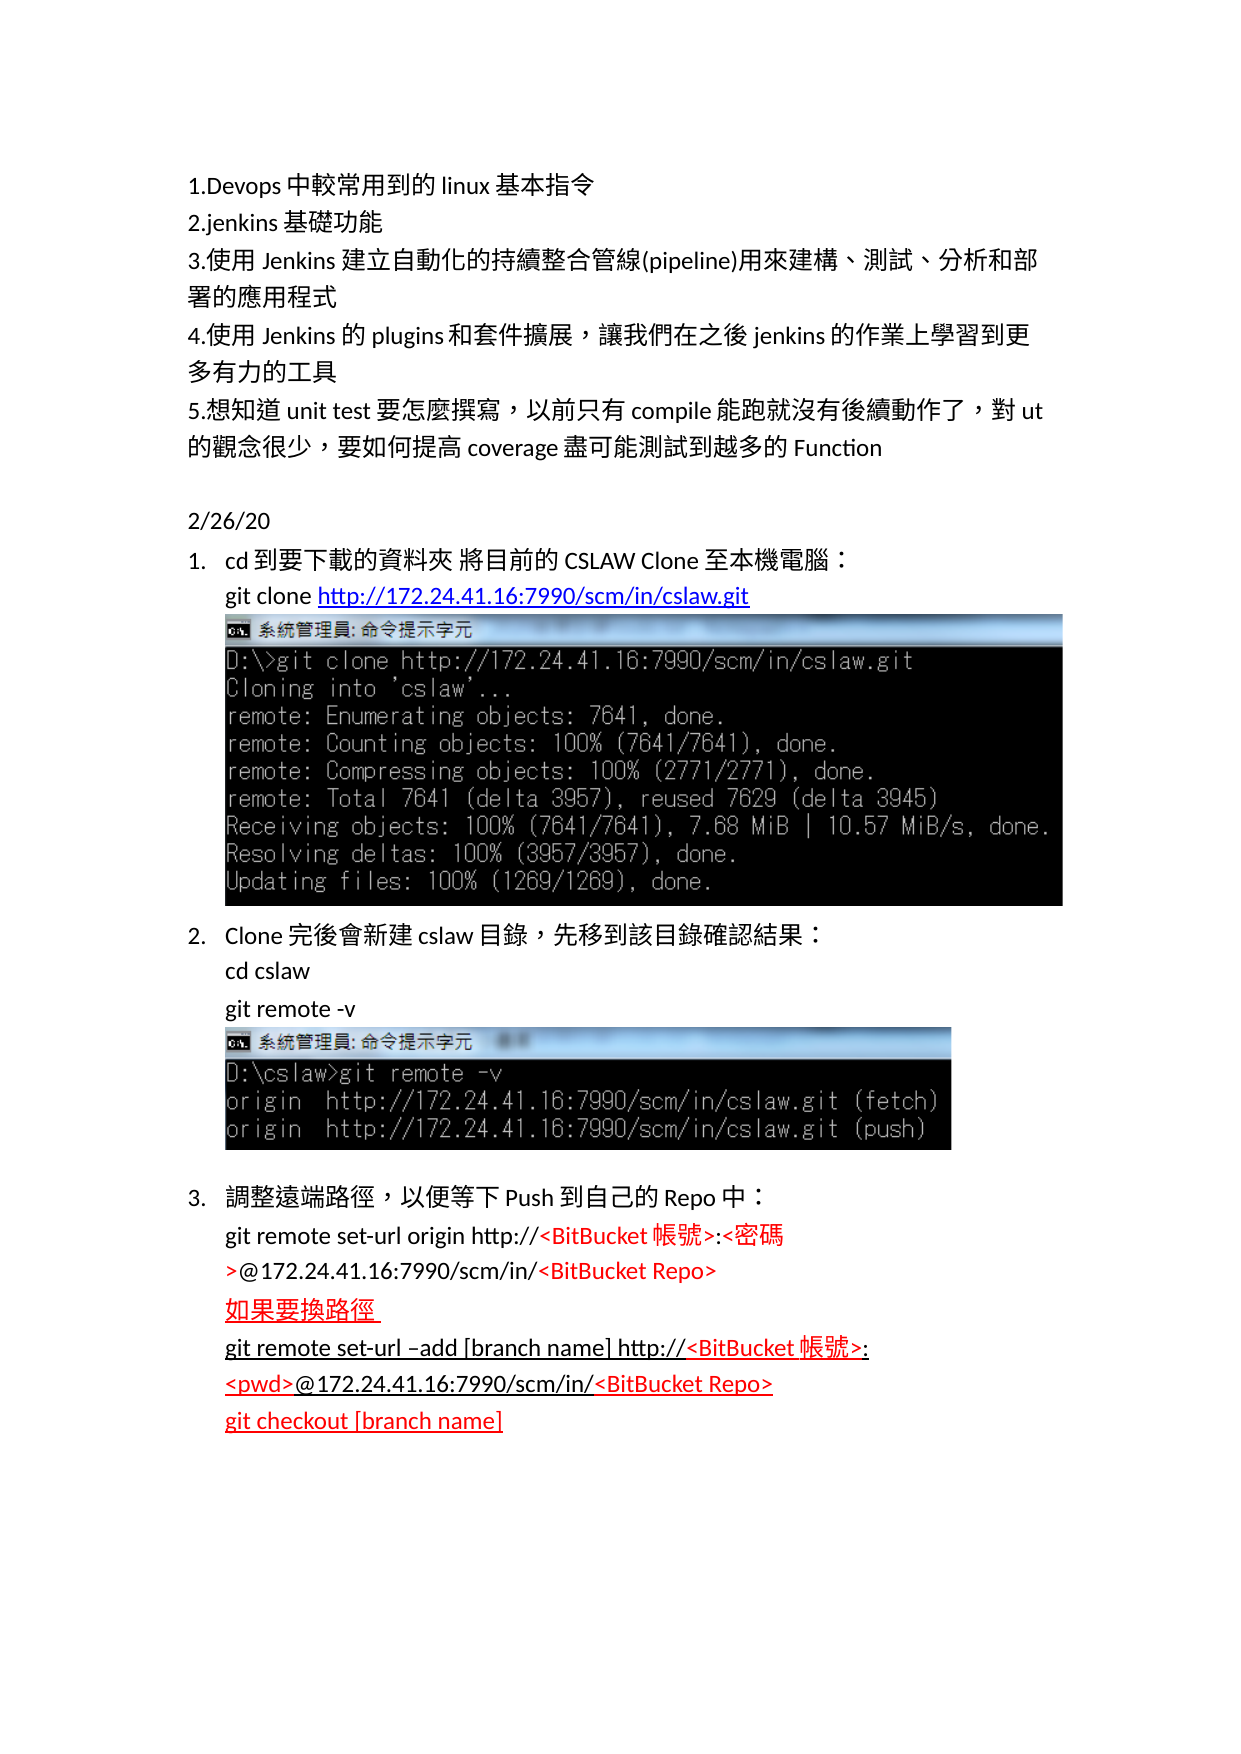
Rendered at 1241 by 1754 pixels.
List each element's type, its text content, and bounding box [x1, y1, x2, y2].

list git remote -v [225, 989, 1053, 1027]
list git clone http://172.24.41.16:7990/scm/in/cslaw.git [225, 577, 1053, 614]
list Clone完後會新建cslaw目錄，先移到該目錄確認結果： [187, 914, 1053, 952]
picture [225, 614, 1063, 906]
list git remote set-url origin http://<BitBucket帳號>:<密碼>@172.24.41.16:7990/scm/in/<BitBucket Repo> [225, 1214, 1053, 1289]
list cd到要下載的資料夾 將目前的CSLAW Clone至本機電腦： [187, 539, 1053, 577]
text 1.Devops中較常用到的linux基本指令 [187, 164, 1053, 202]
list cd cslaw [225, 952, 1053, 989]
list git checkout [branch name] [225, 1402, 1053, 1439]
text 5.想知道unit test要怎麼撰寫，以前只有compile能跑就沒有後續動作了，對ut的觀念很少，要如何提高coverage盡可能測試到越多的Function [187, 389, 1053, 464]
list 調整遠端路徑，以便等下Push到自己的Repo中： [187, 1177, 1053, 1214]
list git remote set-url –add [branch name] http://<BitBucket帳號>:<pwd>@172.24.41.16:7990/scm/in/<BitBucket Repo> [225, 1327, 1053, 1402]
list 如果要換路徑 [225, 1289, 1053, 1327]
text 2/26/20 [187, 502, 1053, 539]
picture [225, 1027, 952, 1150]
text 2.jenkins 基礎功能 3.使用 Jenkins 建立自動化的持續整合管線(pipeline)用來建構、測試、分析和部署的應用程式 4.使用 Jenkins 的plugins和套件擴展，讓我們在之後jenkins的作業上學習到更多有力的工具 [187, 202, 1053, 389]
